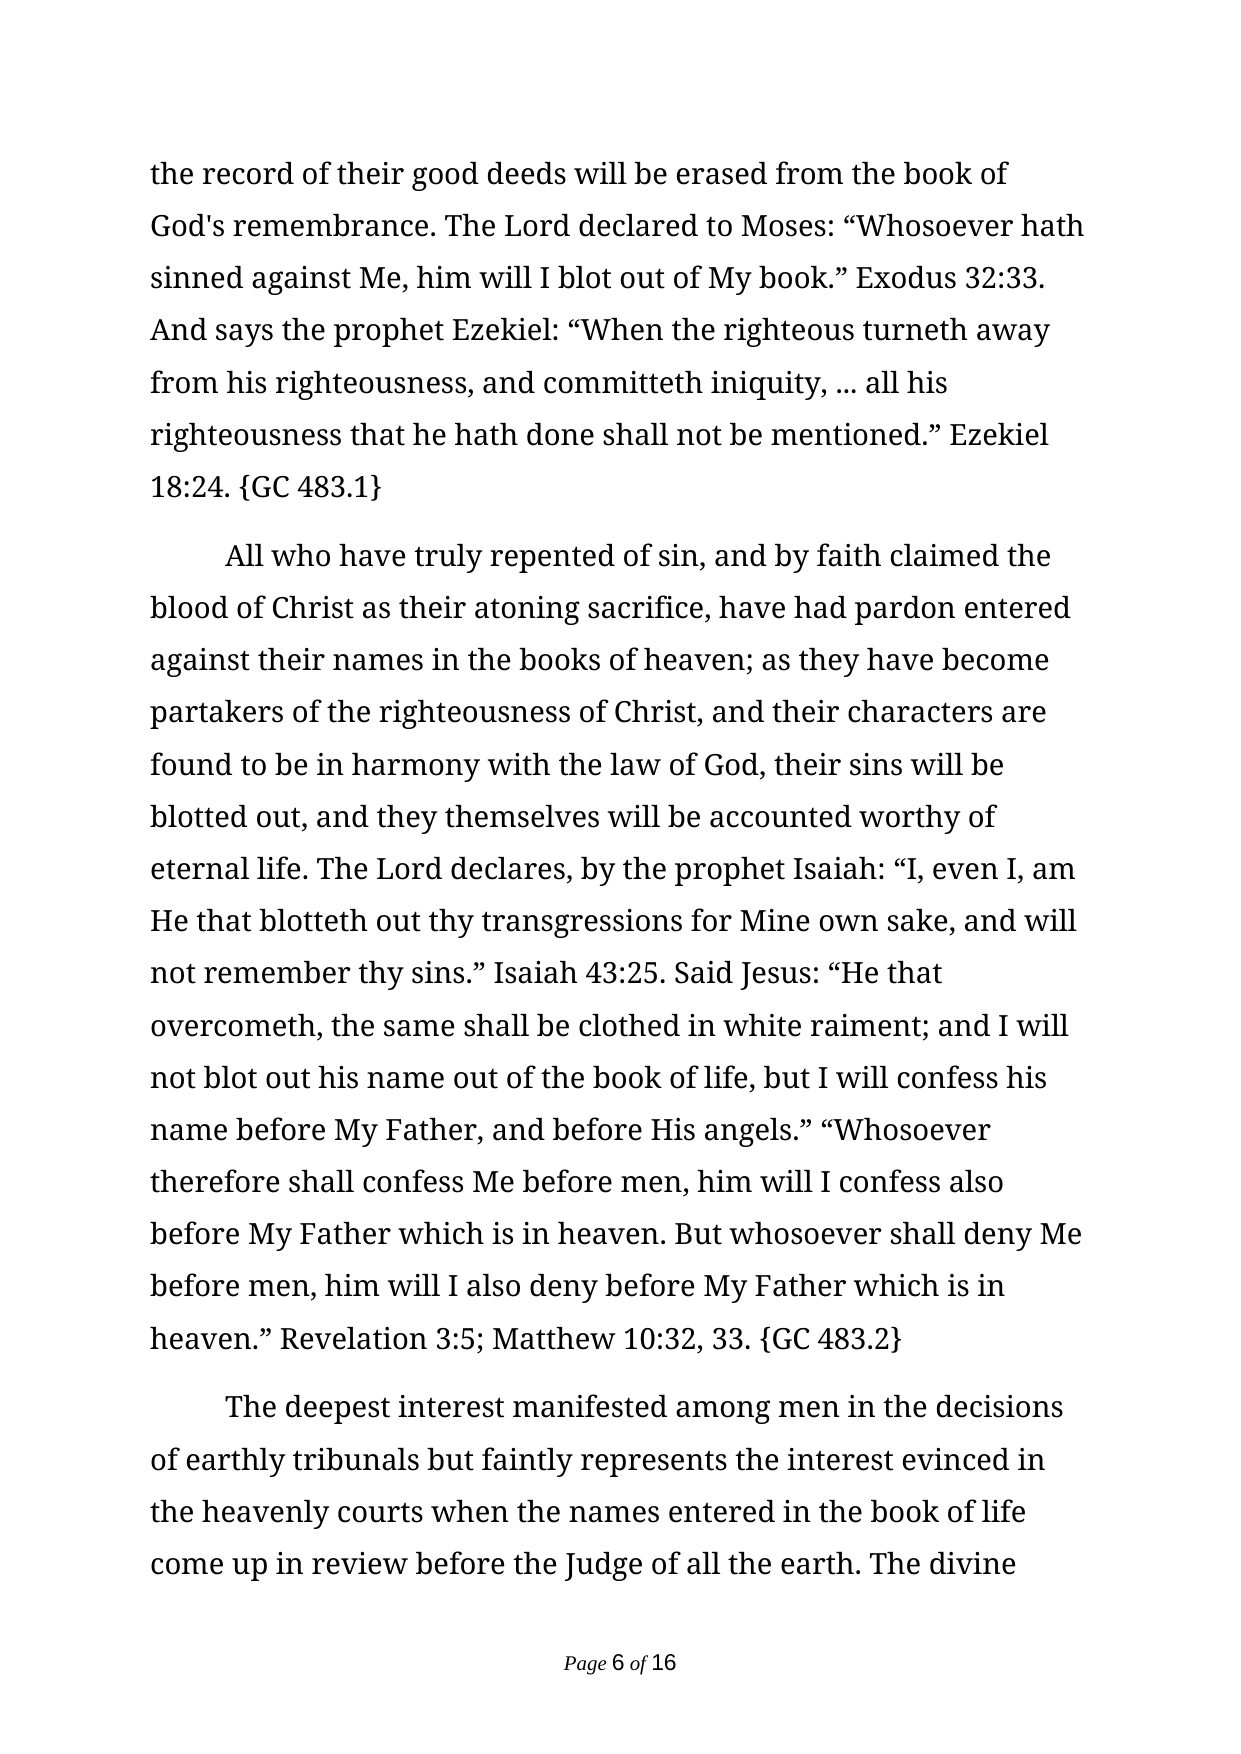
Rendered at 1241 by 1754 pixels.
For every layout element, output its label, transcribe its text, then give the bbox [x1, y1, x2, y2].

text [150, 150, 1090, 511]
text All who have truly repented of sin, and by faith claimed the blood of Christ as their atoning sacrifice, have had pardon entered against their names in the books of heaven; as they have become partakers of the righteousness of Christ, and their characters are found to be in harmony with the law of God, their sins will be blotted out, and they themselves will be accounted worthy of eternal life. The Lord declares, by the prophet Isaiah: “I, even I, am He that blotteth out thy transgressions for Mine own sake, and will not remember thy sins.” Isaiah 43:25. Said Jesus: “He that overcometh, the same shall be clothed in white raiment; and I will not blot out his name out of the book of life, but I will confess his name before My Father, and before His angels.” “Whosoever therefore shall confess Me before men, him will I confess also before My Father which is in heaven. But whosoever shall deny Me before men, him will I also deny before My Father which is in heaven.” Revelation 3:5; Matthew 10:32, 33. {GC 483.2} [150, 532, 1090, 1363]
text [150, 1384, 1090, 1588]
